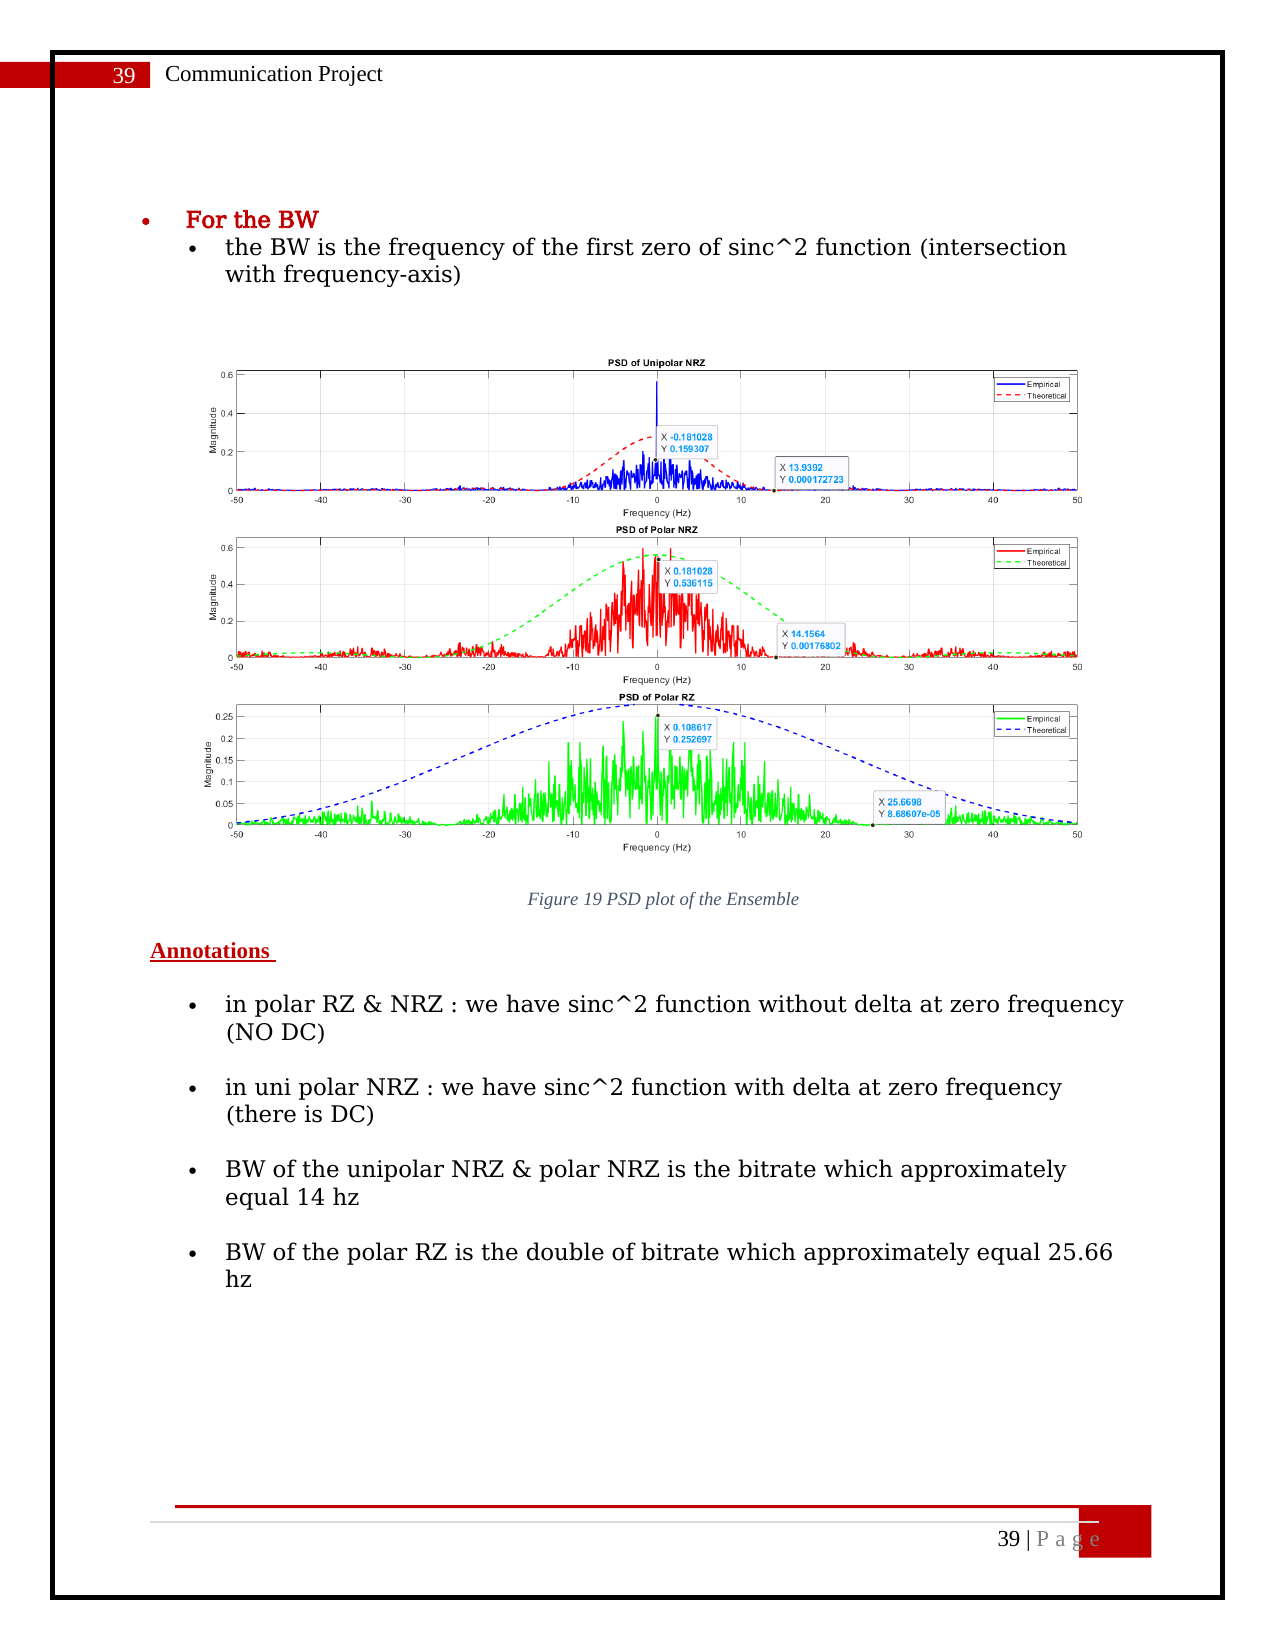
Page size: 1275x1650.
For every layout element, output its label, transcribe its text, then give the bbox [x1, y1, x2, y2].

text Annotations [150, 937, 1125, 964]
list in uni polar NRZ : we have sinc^2 function with delta at zero frequency (there is DC) [187, 1073, 1125, 1128]
list the BW is the frequency of the first zero of sinc^2 function (intersection with frequency-axis) [187, 232, 1125, 287]
list BW of the unipolar NRZ & polar NRZ is the bitrate which approximately equal 14 hz [187, 1155, 1125, 1210]
list For the BW [141, 205, 1125, 232]
list in polar RZ & NRZ : we have sinc^2 function without delta at zero frequency (NO DC) [187, 990, 1125, 1045]
list BW of the polar RZ is the double of bitrate which approximately equal 25.66 hz [187, 1238, 1125, 1293]
picture [95, 328, 1180, 885]
